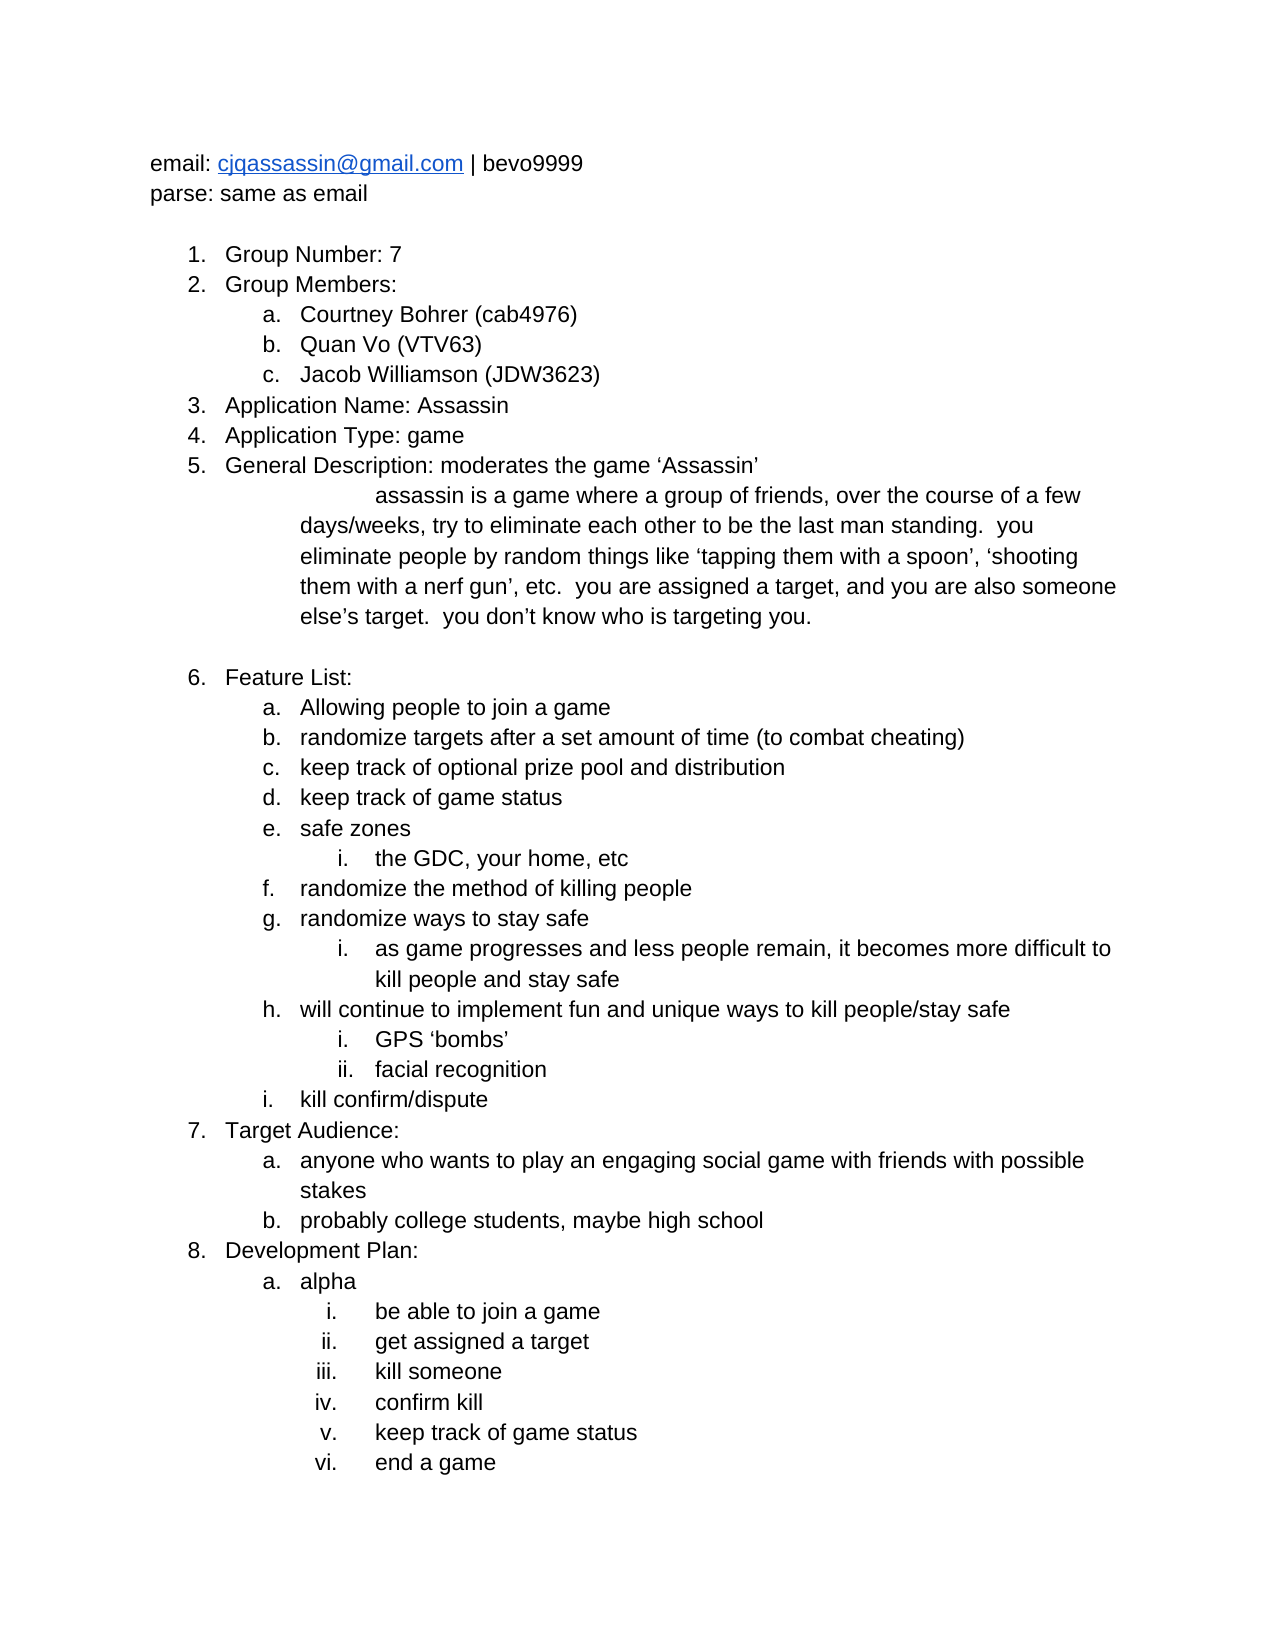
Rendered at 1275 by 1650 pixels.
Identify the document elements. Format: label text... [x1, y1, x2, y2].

list Target Audience: [187, 1117, 1125, 1143]
list alpha [262, 1268, 1125, 1294]
list kill confirm/dispute [262, 1086, 1125, 1113]
list end a game [337, 1449, 1125, 1475]
text email: cjqassassin@gmail.com | bevo9999 [150, 150, 1125, 176]
list randomize the method of killing people [262, 875, 1125, 901]
list safe zones [262, 814, 1125, 841]
list kill someone [337, 1358, 1125, 1385]
list Application Name: Assassin [187, 392, 1125, 418]
list Group Members: [187, 271, 1125, 297]
list keep track of game status [337, 1419, 1125, 1445]
list keep track of optional prize pool and distribution [262, 754, 1125, 781]
list Application Type: game [187, 422, 1125, 448]
list randomize ways to stay safe [262, 905, 1125, 932]
list keep track of game status [262, 784, 1125, 811]
text assassin is a game where a group of friends, over the course of a few days/weeks, try to eliminate each other to be the last man standing. you eliminate people by random things like ‘tapping them with a spoon’, ‘shooting them with a nerf gun’, etc. you are assigned a target, and you are also someone else’s target. you don’t know who is targeting you. [300, 482, 1125, 629]
list Group Number: 7 [187, 241, 1125, 267]
list Feature List: [187, 663, 1125, 690]
list Quan Vo (VTV63) [262, 331, 1125, 358]
list anyone who wants to play an engaging social game with friends with possible stakes [262, 1147, 1125, 1203]
list Jacob Williamson (JDW3623) [262, 361, 1125, 388]
list will continue to implement fun and unique ways to kill people/stay safe [262, 996, 1125, 1022]
list the GDC, your home, etc [337, 845, 1125, 871]
list General Description: moderates the game ‘Assassin’ [187, 452, 1125, 478]
list as game progresses and less people remain, it becomes more difficult to kill people and stay safe [337, 935, 1125, 992]
text parse: same as email [150, 180, 1125, 207]
list facial recognition [337, 1056, 1125, 1083]
list probably college students, maybe high school [262, 1207, 1125, 1234]
list Allowing people to join a game [262, 694, 1125, 720]
list Courtney Bohrer (cab4976) [262, 301, 1125, 327]
list Development Plan: [187, 1237, 1125, 1264]
list randomize targets after a set amount of time (to combat cheating) [262, 724, 1125, 750]
list confirm kill [337, 1388, 1125, 1415]
list be able to join a game [337, 1298, 1125, 1324]
list get assigned a target [337, 1328, 1125, 1354]
list GPS ‘bombs’ [337, 1026, 1125, 1052]
